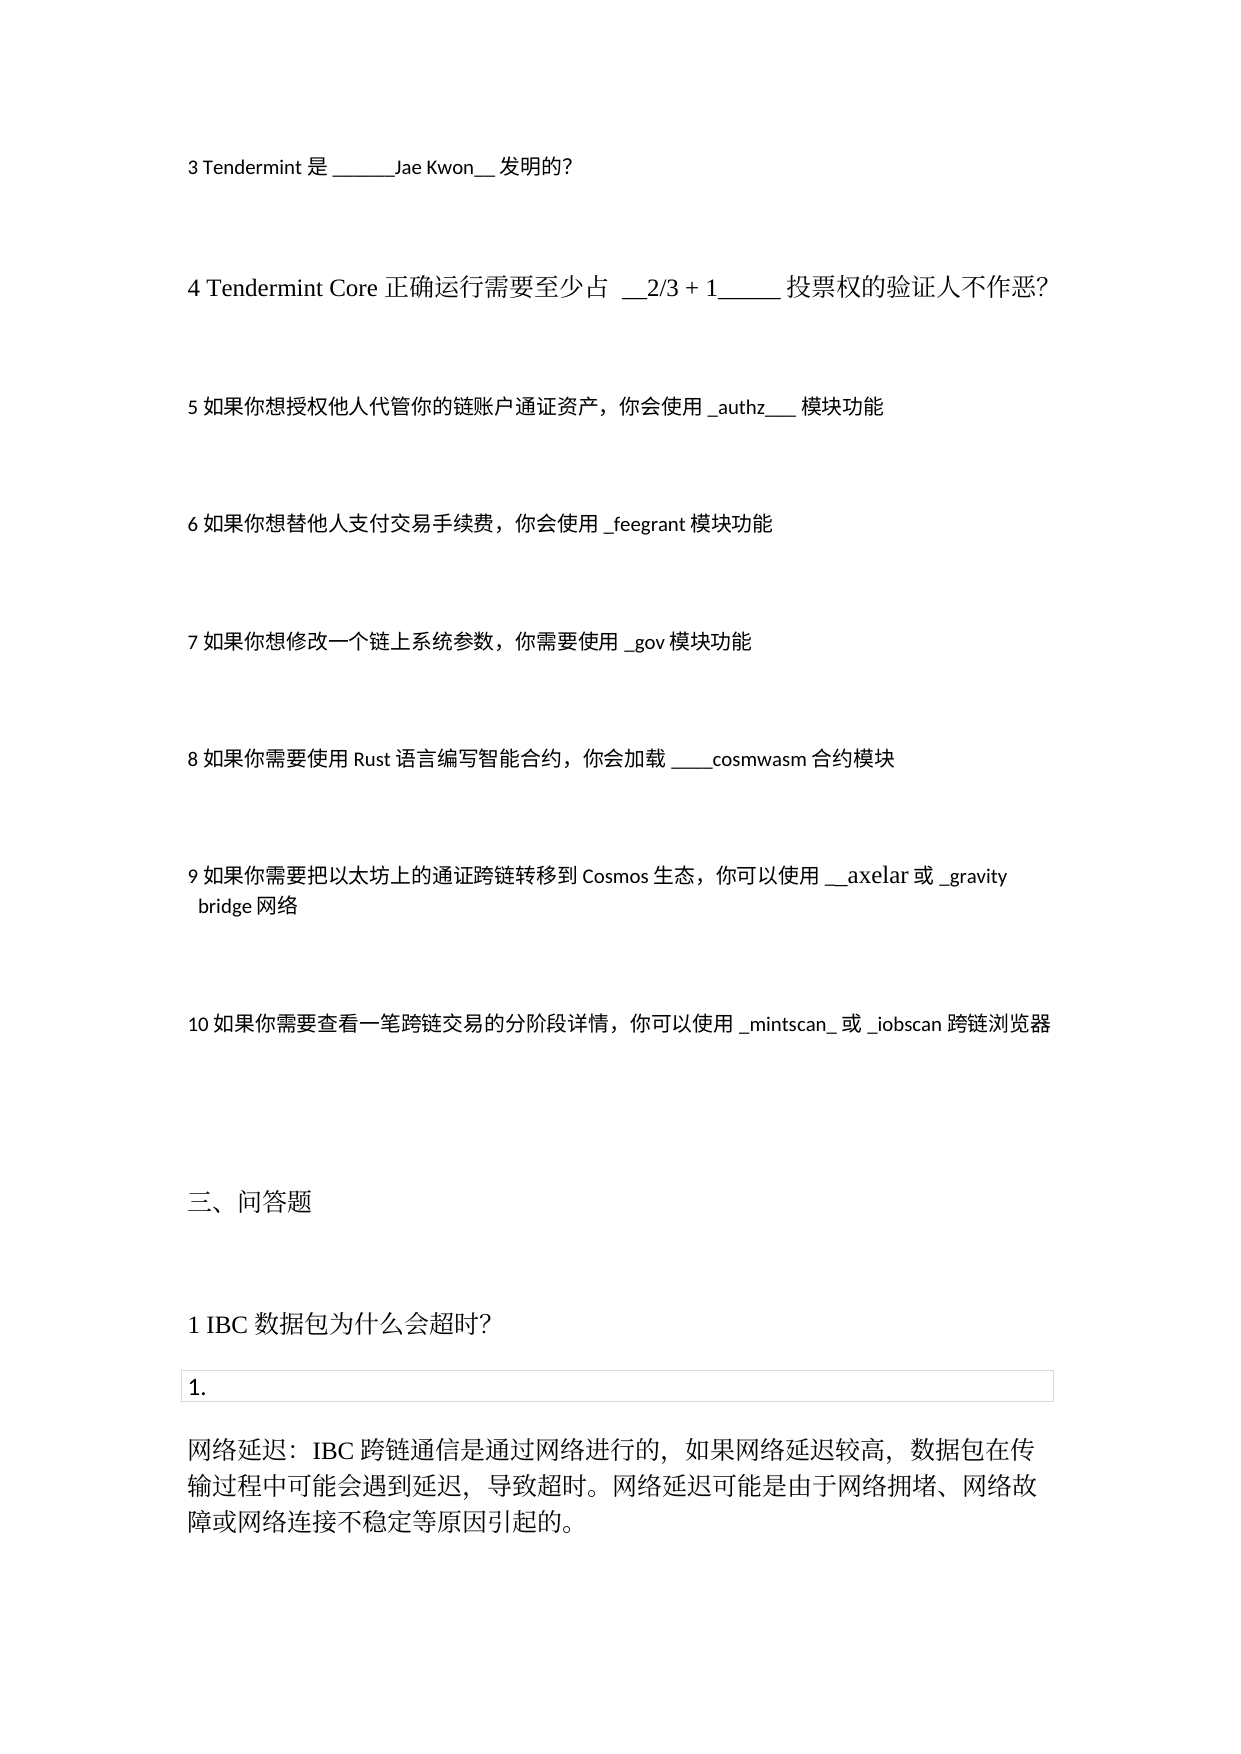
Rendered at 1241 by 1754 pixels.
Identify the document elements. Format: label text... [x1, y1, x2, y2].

text 4 Tendermint Core 正确运行需要至少占 __2/3 + 1_____ 投票权的验证人不作恶？ [187, 267, 1053, 303]
text 9 如果你需要把以太坊上的通证跨链转移到 Cosmos 生态，你可以使用 __axelar或 _gravity bridge网络 [187, 859, 1053, 920]
text 6 如果你想替他人支付交易手续费，你会使用 _feegrant模块功能 [187, 508, 1053, 538]
text 1 IBC 数据包为什么会超时？ [187, 1305, 1053, 1341]
text 10 如果你需要查看一笔跨链交易的分阶段详情，你可以使用 _mintscan_ 或 _iobscan 跨链浏览器 [187, 1007, 1053, 1037]
text 7 如果你想修改一个链上系统参数，你需要使用 _gov模块功能 [187, 625, 1053, 655]
text 5 如果你想授权他人代管你的链账户通证资产，你会使用 _authz___ 模块功能 [187, 390, 1053, 421]
text 3 Tendermint 是 ______Jae Kwon__ 发明的？ [187, 150, 1053, 180]
text 网络延迟：IBC 跨链通信是通过网络进行的，如果网络延迟较高，数据包在传输过程中可能会遇到延迟，导致超时。网络延迟可能是由于网络拥堵、网络故障或网络连接不稳定等原因引起的。 [187, 1431, 1053, 1539]
text 8 如果你需要使用 Rust 语言编写智能合约，你会加载 ____cosmwasm 合约模块 [187, 742, 1053, 772]
text 三、问答题 [187, 1182, 1053, 1218]
